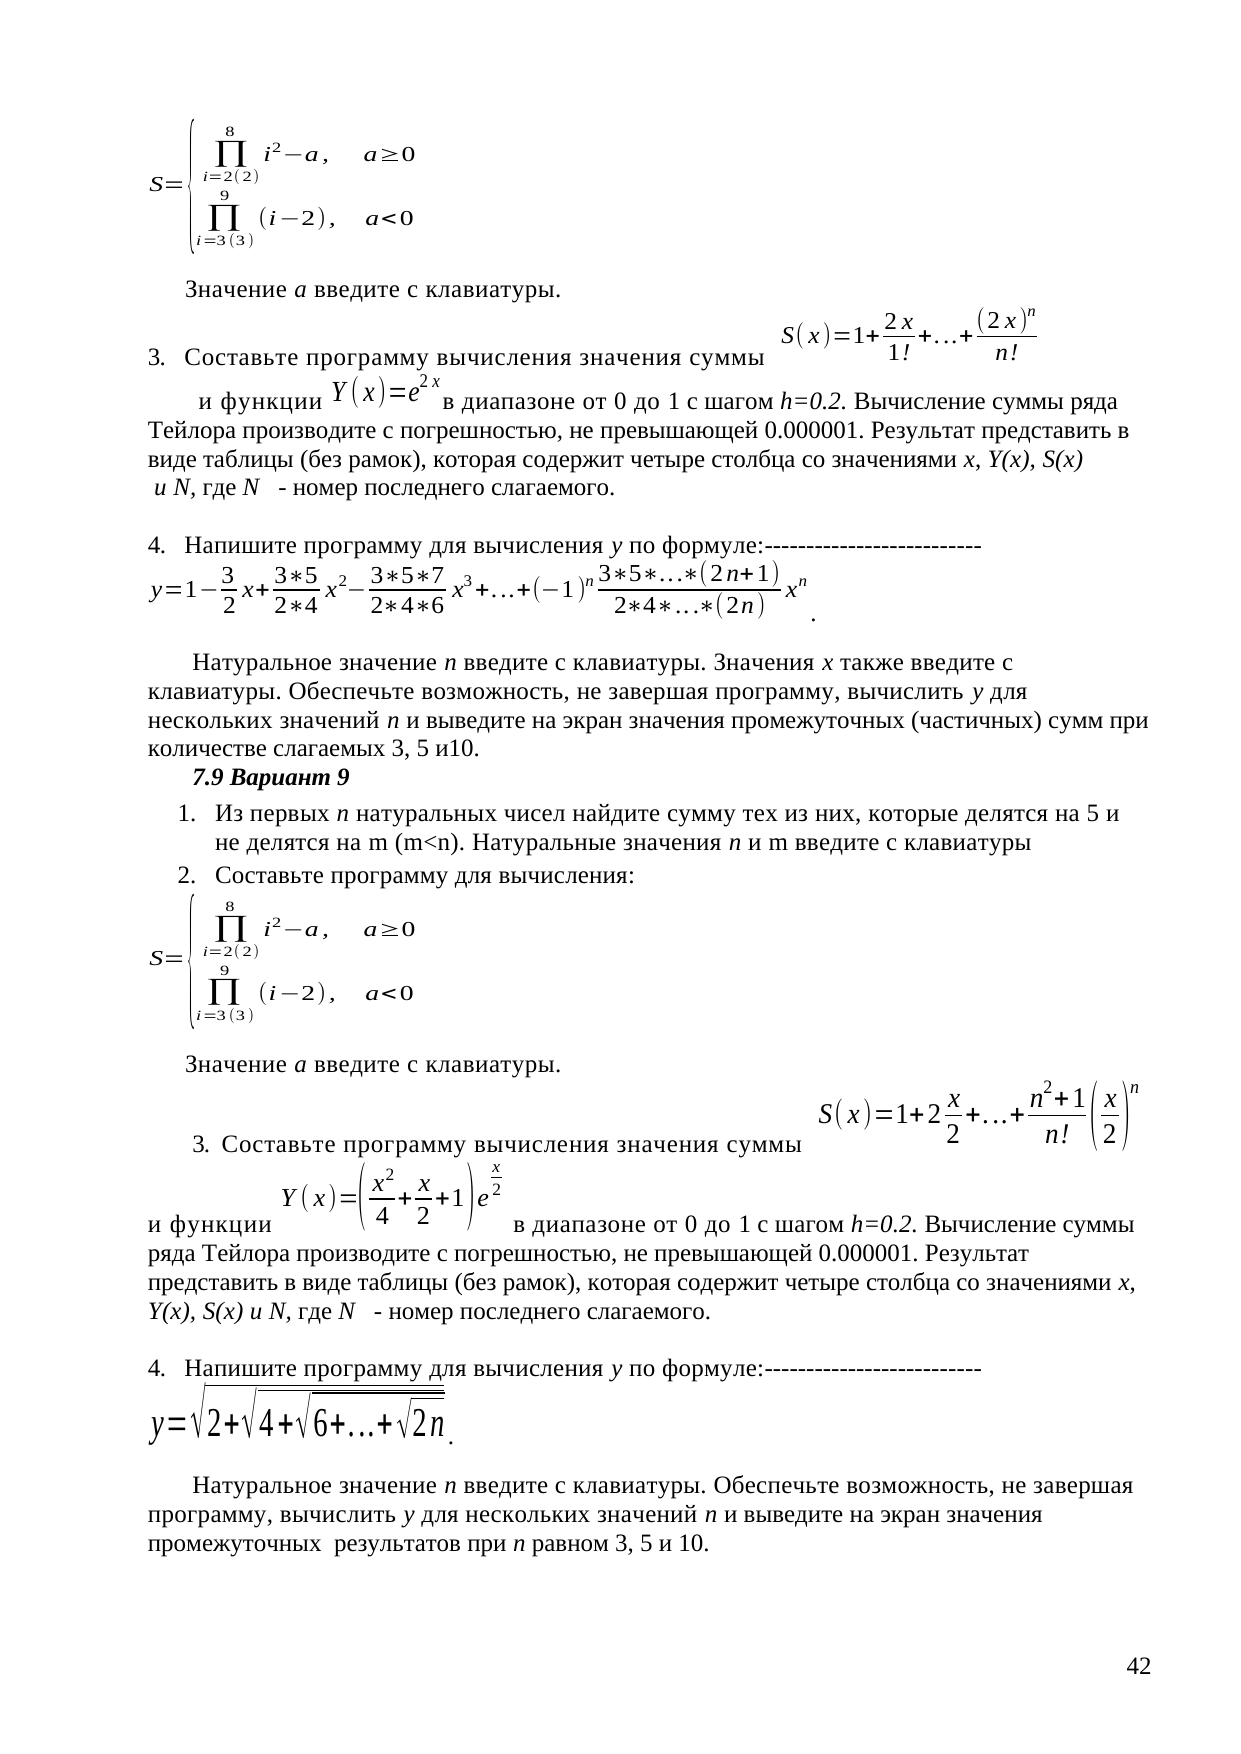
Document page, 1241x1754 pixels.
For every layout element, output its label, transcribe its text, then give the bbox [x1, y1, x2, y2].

text Натуральное значение n введите с клавиатуры. Обеспечьте возможность, не завершая программу, вычислить y для нескольких значений n и выведите на экран значения промежуточных результатов при n равном 3, 5 и 10. [148, 1470, 1152, 1557]
text 4. Напишите программу для вычисления у по формуле: . [148, 1353, 1152, 1450]
list Из первых n натуральных чисел найдите сумму тех из них, которые делятся на 5 и не делятся на m (m<n). Натуральные значения n и m введите с клавиатуры [177, 798, 1152, 856]
subtitle 7.9 Вариант 9 [192, 762, 1152, 791]
text и функции в диапазоне от 0 до 1 с шагом h=0.2. Вычисление суммы ряда Тейлора производите с погрешностью, не превышающей 0.000001. Результат представить в виде таблицы (без рамок), которая содержит четыре столбца со значениями x, Y(x), S(x) [148, 371, 1152, 472]
text 3. Составьте программу вычисления значения суммы [148, 303, 1152, 371]
list Составьте программу для вычисления: [177, 860, 1152, 889]
text 3. Составьте программу вычисления значения суммы и функции в диапазоне от 0 до 1 с шагом h=0.2. Вычисление суммы ряда Тейлора производите с погрешностью, не превышающей 0.000001. Результат представить в виде таблицы (без рамок), которая содержит четыре столбца со значениями x, Y(x), S(x) и N, где N - номер последнего слагаемого. [148, 1077, 1152, 1324]
text и N, где N - номер последнего слагаемого. [148, 472, 1152, 501]
text Значение а введите с клавиатуры. [185, 274, 1148, 303]
text Значение а введите с клавиатуры. [185, 1049, 1148, 1077]
text Натуральное значение n введите с клавиатуры. Значения x также введите с клавиатуры. Обеспечьте возможность, не завершая программу, вычислить y для нескольких значений n и выведите на экран значения промежуточных (частичных) сумм при количестве слагаемых 3, 5 и10. [148, 647, 1152, 762]
text 4. Напишите программу для вычисления у по формуле: . [148, 530, 1152, 627]
